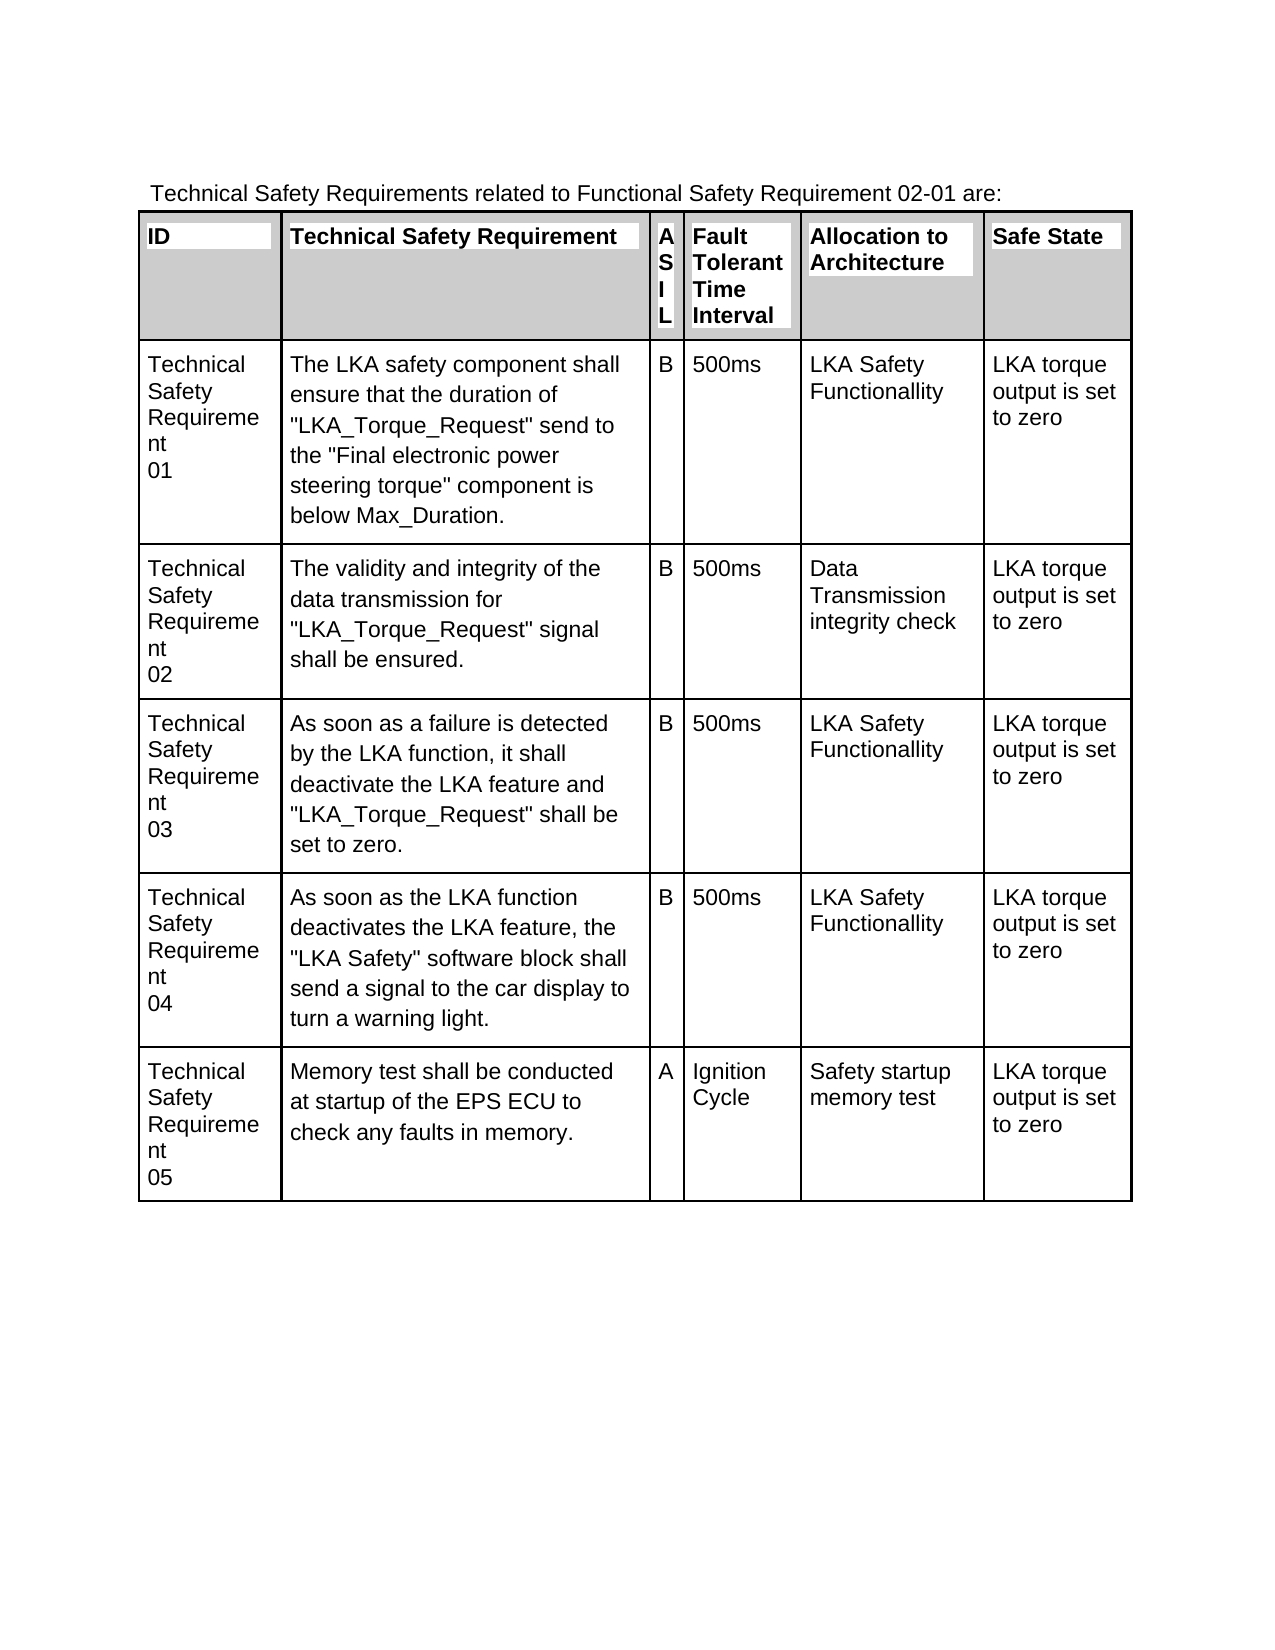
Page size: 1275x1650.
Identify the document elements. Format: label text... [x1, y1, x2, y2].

table_cell LKA torque output is set to zero [985, 874, 1130, 1046]
table_header Fault Tolerant Time Interval [685, 213, 800, 339]
table_cell 500ms [685, 341, 800, 543]
table_cell LKA torque output is set to zero [985, 1048, 1130, 1200]
table_cell B [651, 341, 683, 543]
table_header ASIL [651, 213, 683, 339]
table_header Technical Safety Requirement [283, 213, 649, 339]
table_cell The validity and integrity of the data transmission for "LKA_Torque_Request" signal shall be ensured. [283, 545, 649, 698]
table_cell LKA Safety Functionallity [802, 874, 983, 1046]
text Technical Safety Requirements related to Functional Safety Requirement 02-01 are: [150, 180, 1125, 207]
table_cell As soon as a failure is detected by the LKA function, it shall deactivate the LKA feature and "LKA_Torque_Request" shall be set to zero. [283, 700, 649, 872]
table_cell B [651, 874, 683, 1046]
table_cell 500ms [685, 874, 800, 1046]
table_cell Technical Safety Requirement 04 [140, 874, 280, 1046]
table_cell Safety startup memory test [802, 1048, 983, 1200]
table_cell Ignition Cycle [685, 1048, 800, 1200]
table_cell B [651, 545, 683, 698]
table_cell 500ms [685, 545, 800, 698]
table_cell Technical Safety Requirement 05 [140, 1048, 280, 1200]
table_cell Data Transmission integrity check [802, 545, 983, 698]
table_header Safe State [985, 213, 1130, 339]
table_cell LKA torque output is set to zero [985, 341, 1130, 543]
table_cell As soon as the LKA function deactivates the LKA feature, the "LKA Safety" software block shall send a signal to the car display to turn a warning light. [283, 874, 649, 1046]
table_cell 500ms [685, 700, 800, 872]
table_cell The LKA safety component shall ensure that the duration of "LKA_Torque_Request" send to the "Final electronic power steering torque" component is below Max_Duration. [283, 341, 649, 543]
table_cell LKA Safety Functionallity [802, 700, 983, 872]
table_cell LKA Safety Functionallity [802, 341, 983, 543]
table_cell A [651, 1048, 683, 1200]
table_cell Memory test shall be conducted at startup of the EPS ECU to check any faults in memory. [283, 1048, 649, 1200]
table_header Allocation to Architecture [802, 213, 983, 339]
table_cell Technical Safety Requirement 01 [140, 341, 280, 543]
table_cell B [651, 700, 683, 872]
table_cell LKA torque output is set to zero [985, 700, 1130, 872]
table_cell Technical Safety Requirement 03 [140, 700, 280, 872]
table_header ID [140, 213, 280, 339]
table_cell LKA torque output is set to zero [985, 545, 1130, 698]
table_cell Technical Safety Requirement 02 [140, 545, 280, 698]
